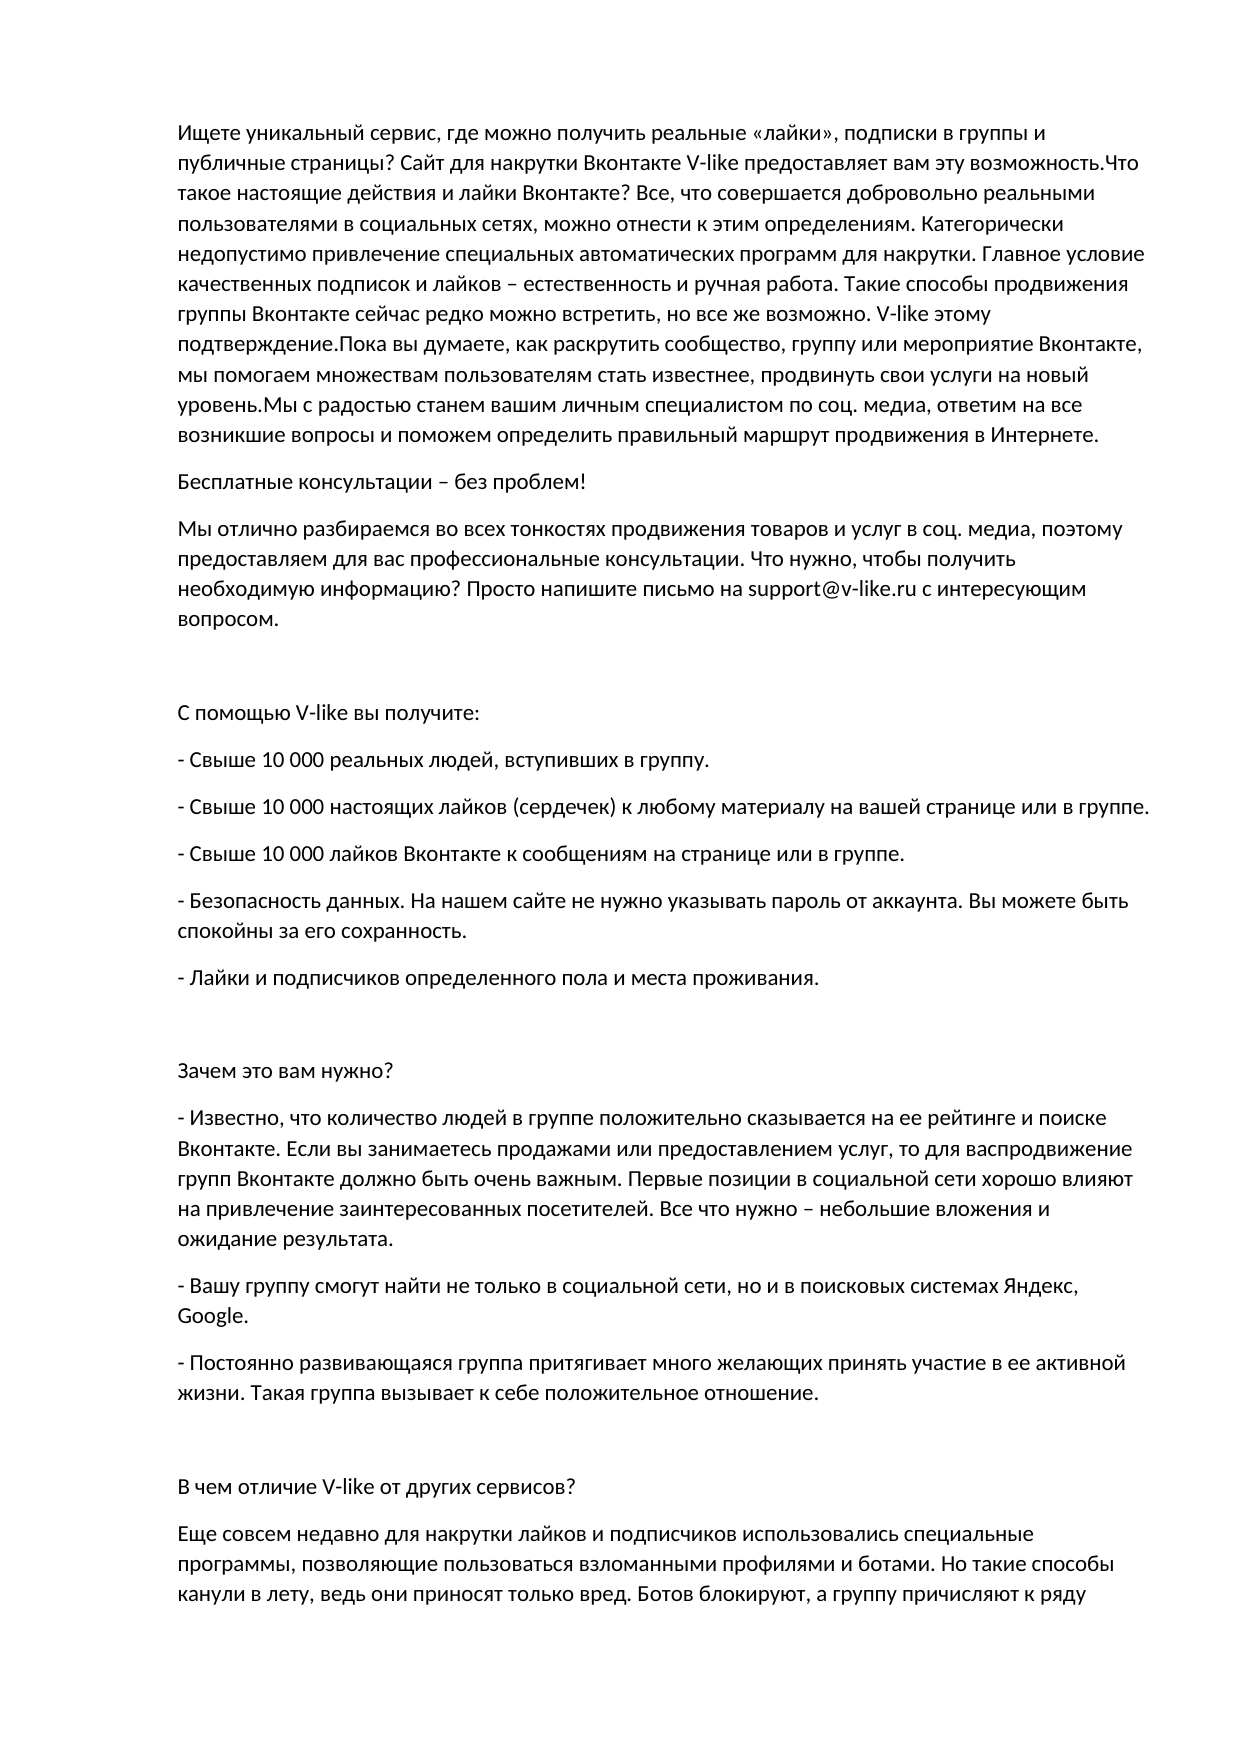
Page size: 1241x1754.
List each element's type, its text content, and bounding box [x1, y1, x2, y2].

text Зачем это вам нужно? [177, 1057, 1152, 1085]
text - Свыше 10 000 настоящих лайков (сердечек) к любому материалу на вашей странице или в группе. [177, 792, 1152, 820]
text Бесплатные консультации – без проблем! [177, 467, 1152, 495]
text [177, 1519, 1152, 1608]
text - Безопасность данных. На нашем сайте не нужно указывать пароль от аккаунта. Вы можете быть спокойны за его сохранность. [177, 886, 1152, 944]
text - Известно, что количество людей в группе положительно сказывается на ее рейтинге и поиске Вконтакте. Если вы занимаетесь продажами или предоставлением услуг, то для васпродвижение групп Вконтакте должно быть очень важным. Первые позиции в социальной сети хорошо влияют на привлечение заинтересованных посетителей. Все что нужно – небольшие вложения и ожидание результата. [177, 1103, 1152, 1252]
text В чем отличие V-like от других сервисов? [177, 1472, 1152, 1500]
text Ищете уникальный сервис, где можно получить реальные «лайки», подписки в группы и публичные страницы? Сайт для накрутки Вконтакте V-like предоставляет вам эту возможность.Что такое настоящие действия и лайки Вконтакте? Все, что совершается добровольно реальными пользователями в социальных сетях, можно отнести к этим определениям. Категорически недопустимо привлечение специальных автоматических программ для накрутки. Главное условие качественных подписок и лайков – естественность и ручная работа. Такие способы продвижения группы Вконтакте сейчас редко можно встретить, но все же возможно. V-like этому подтверждение.Пока вы думаете, как раскрутить сообщество, группу или мероприятие Вконтакте, мы помогаем множествам пользователям стать известнее, продвинуть свои услуги на новый уровень.Мы с радостью станем вашим личным специалистом по соц. медиа, ответим на все возникшие вопросы и поможем определить правильный маршрут продвижения в Интернете. [177, 118, 1152, 448]
text - Постоянно развивающаяся группа притягивает много желающих принять участие в ее активной жизни. Такая группа вызывает к себе положительное отношение. [177, 1348, 1152, 1407]
text - Лайки и подписчиков определенного пола и места проживания. [177, 963, 1152, 991]
text - Свыше 10 000 лайков Вконтакте к сообщениям на странице или в группе. [177, 839, 1152, 867]
text - Вашу группу смогут найти не только в социальной сети, но и в поисковых системах Яндекс, Google. [177, 1271, 1152, 1329]
text С помощью V-like вы получите: [177, 698, 1152, 726]
text - Свыше 10 000 реальных людей, вступивших в группу. [177, 745, 1152, 773]
text Мы отлично разбираемся во всех тонкостях продвижения товаров и услуг в соц. медиа, поэтому предоставляем для вас профессиональные консультации. Что нужно, чтобы получить необходимую информацию? Просто напишите письмо на support@v-like.ru с интересующим вопросом. [177, 514, 1152, 633]
